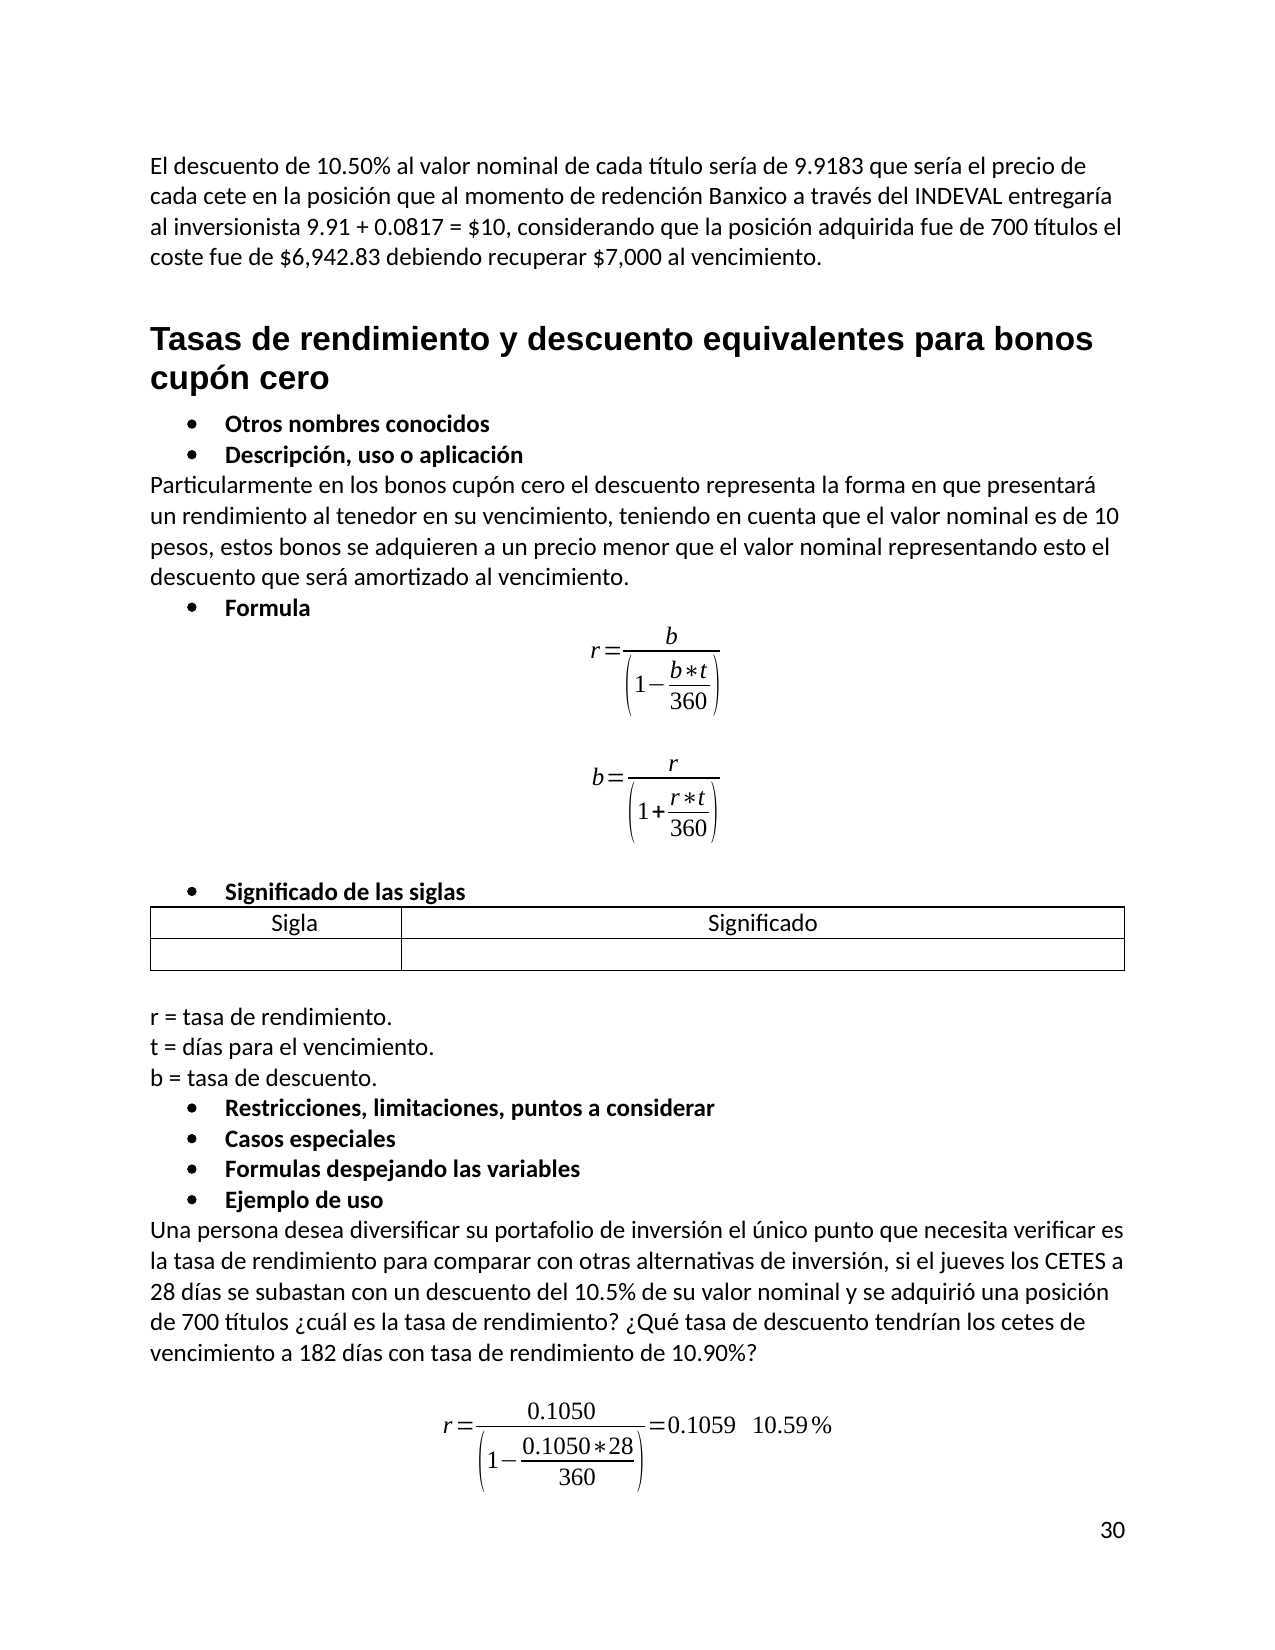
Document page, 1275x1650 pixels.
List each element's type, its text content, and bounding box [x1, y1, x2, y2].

table_header Significado [402, 908, 1124, 938]
list Descripción, uso o aplicación [187, 439, 1125, 470]
text Particularmente en los bonos cupón cero el descuento representa la forma en que presentará un rendimiento al tenedor en su vencimiento, teniendo en cuenta que el valor nominal es de 10 pesos, estos bonos se adquieren a un precio menor que el valor nominal representando esto el descuento que será amortizado al vencimiento. [150, 470, 1125, 592]
table_header Sigla [151, 908, 401, 938]
table_cell [151, 939, 401, 969]
text r = tasa de rendimiento. [150, 1001, 1125, 1032]
text t = días para el vencimiento. [150, 1032, 1125, 1062]
text El descuento de 10.50% al valor nominal de cada título sería de 9.9183 que sería el precio de cada cete en la posición que al momento de redención Banxico a través del INDEVAL entregaría al inversionista 9.91 + 0.0817 = $10, considerando que la posición adquirida fue de 700 títulos el coste fue de $6,942.83 debiendo recuperar $7,000 al vencimiento. [150, 150, 1125, 272]
list Formulas despejando las variables [187, 1154, 1125, 1184]
subtitle Tasas de rendimiento y descuento equivalentes para bonos cupón cero [150, 319, 1125, 396]
text b = tasa de descuento. [150, 1062, 1125, 1093]
list Restricciones, limitaciones, puntos a considerar [187, 1093, 1125, 1123]
list Ejemplo de uso [187, 1184, 1125, 1215]
list Formula [187, 592, 1125, 622]
text Una persona desea diversificar su portafolio de inversión el único punto que necesita verificar es la tasa de rendimiento para comparar con otras alternativas de inversión, si el jueves los CETES a 28 días se subastan con un descuento del 10.5% de su valor nominal y se adquirió una posición de 700 títulos ¿cuál es la tasa de rendimiento? ¿Qué tasa de descuento tendrían los cetes de vencimiento a 182 días con tasa de rendimiento de 10.90%? [150, 1215, 1125, 1367]
table_cell [402, 939, 1124, 969]
list Otros nombres conocidos [187, 409, 1125, 439]
list Casos especiales [187, 1123, 1125, 1154]
list Significado de las siglas [187, 876, 1125, 906]
